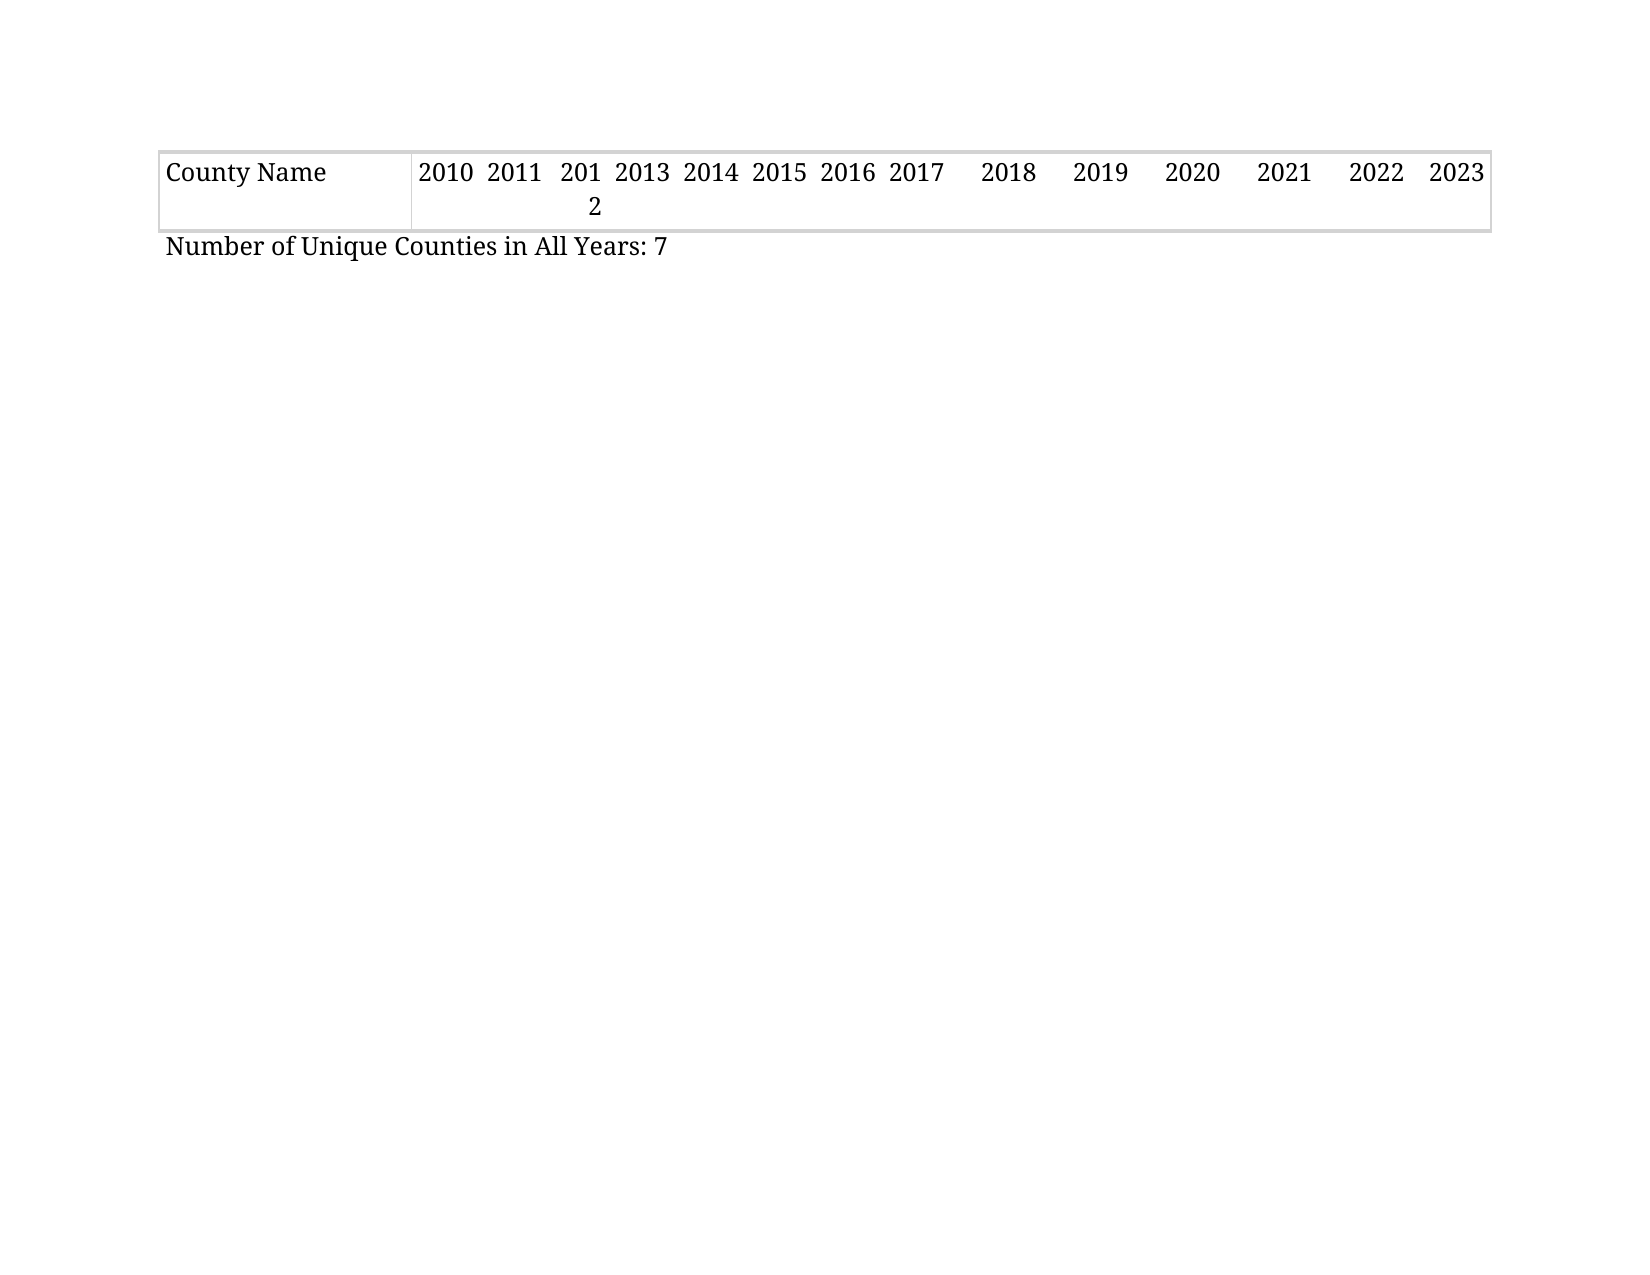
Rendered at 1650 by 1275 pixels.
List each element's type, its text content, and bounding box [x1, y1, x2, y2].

table_header 2016 [814, 154, 882, 228]
table_header 2020 [1135, 154, 1227, 228]
table_header 2014 [676, 154, 745, 228]
table_header 2015 [745, 154, 814, 228]
table_header 2023 [1411, 154, 1490, 228]
table_header 2022 [1319, 154, 1411, 228]
table_header 2013 [608, 154, 676, 228]
table_header 2011 [480, 154, 549, 228]
table_header 2012 [549, 154, 608, 228]
table_header 2018 [951, 154, 1043, 228]
table_header 2019 [1043, 154, 1135, 228]
table_header County Name [160, 154, 411, 228]
table_header 2010 [412, 154, 480, 228]
table_header 2017 [882, 154, 951, 228]
table_cell Number of Unique Counties in All Years: 7 [159, 233, 1491, 269]
table_header 2021 [1227, 154, 1319, 228]
